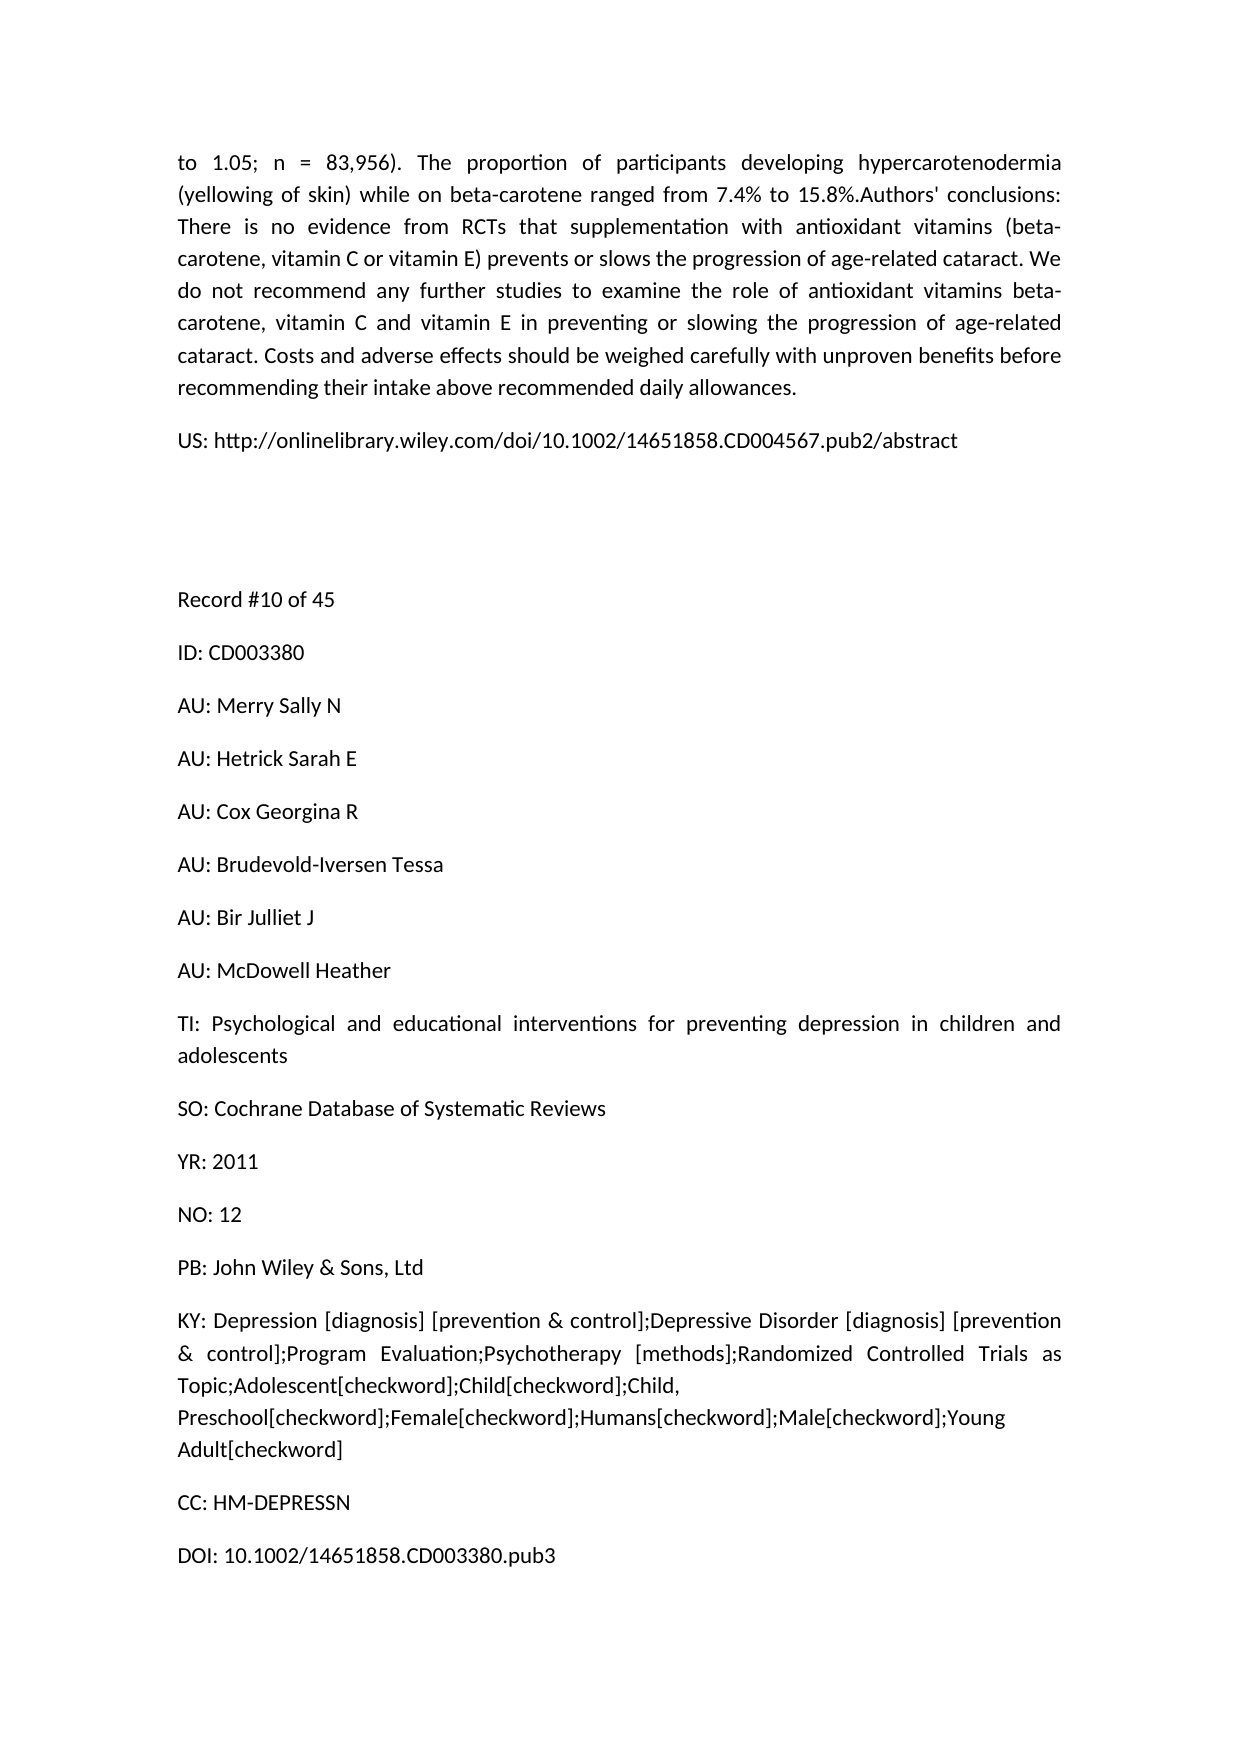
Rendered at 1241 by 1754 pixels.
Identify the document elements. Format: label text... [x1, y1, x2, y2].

text AU: Hetrick Sarah E [177, 744, 1063, 772]
text AU: Bir Julliet J [177, 903, 1063, 931]
text AU: Cox Georgina R [177, 797, 1063, 825]
text AU: Brudevold-Iversen Tessa [177, 850, 1063, 878]
text CC: HM-DEPRESSN [177, 1488, 1063, 1516]
text SO: Cochrane Database of Systematic Reviews [177, 1094, 1063, 1122]
text AU: McDowell Heather [177, 956, 1063, 984]
text NO: 12 [177, 1200, 1063, 1228]
text AU: Merry Sally N [177, 691, 1063, 719]
text TI: Psychological and educational interventions for preventing depression in children and adolescents [177, 1009, 1063, 1069]
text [177, 148, 1063, 401]
text YR: 2011 [177, 1147, 1063, 1175]
text KY: Depression [diagnosis] [prevention & control];Depressive Disorder [diagnosis] [prevention & control];Program Evaluation;Psychotherapy [methods];Randomized Controlled Trials as Topic;Adolescent[checkword];Child[checkword];Child, Preschool[checkword];Female[checkword];Humans[checkword];Male[checkword];Young Adult[checkword] [177, 1306, 1063, 1463]
text US: http://onlinelibrary.wiley.com/doi/10.1002/14651858.CD004567.pub2/abstract [177, 426, 1063, 454]
text DOI: 10.1002/14651858.CD003380.pub3 [177, 1541, 1063, 1569]
text ID: CD003380 [177, 638, 1063, 666]
text Record #10 of 45 [177, 585, 1063, 613]
text PB: John Wiley & Sons, Ltd [177, 1253, 1063, 1281]
